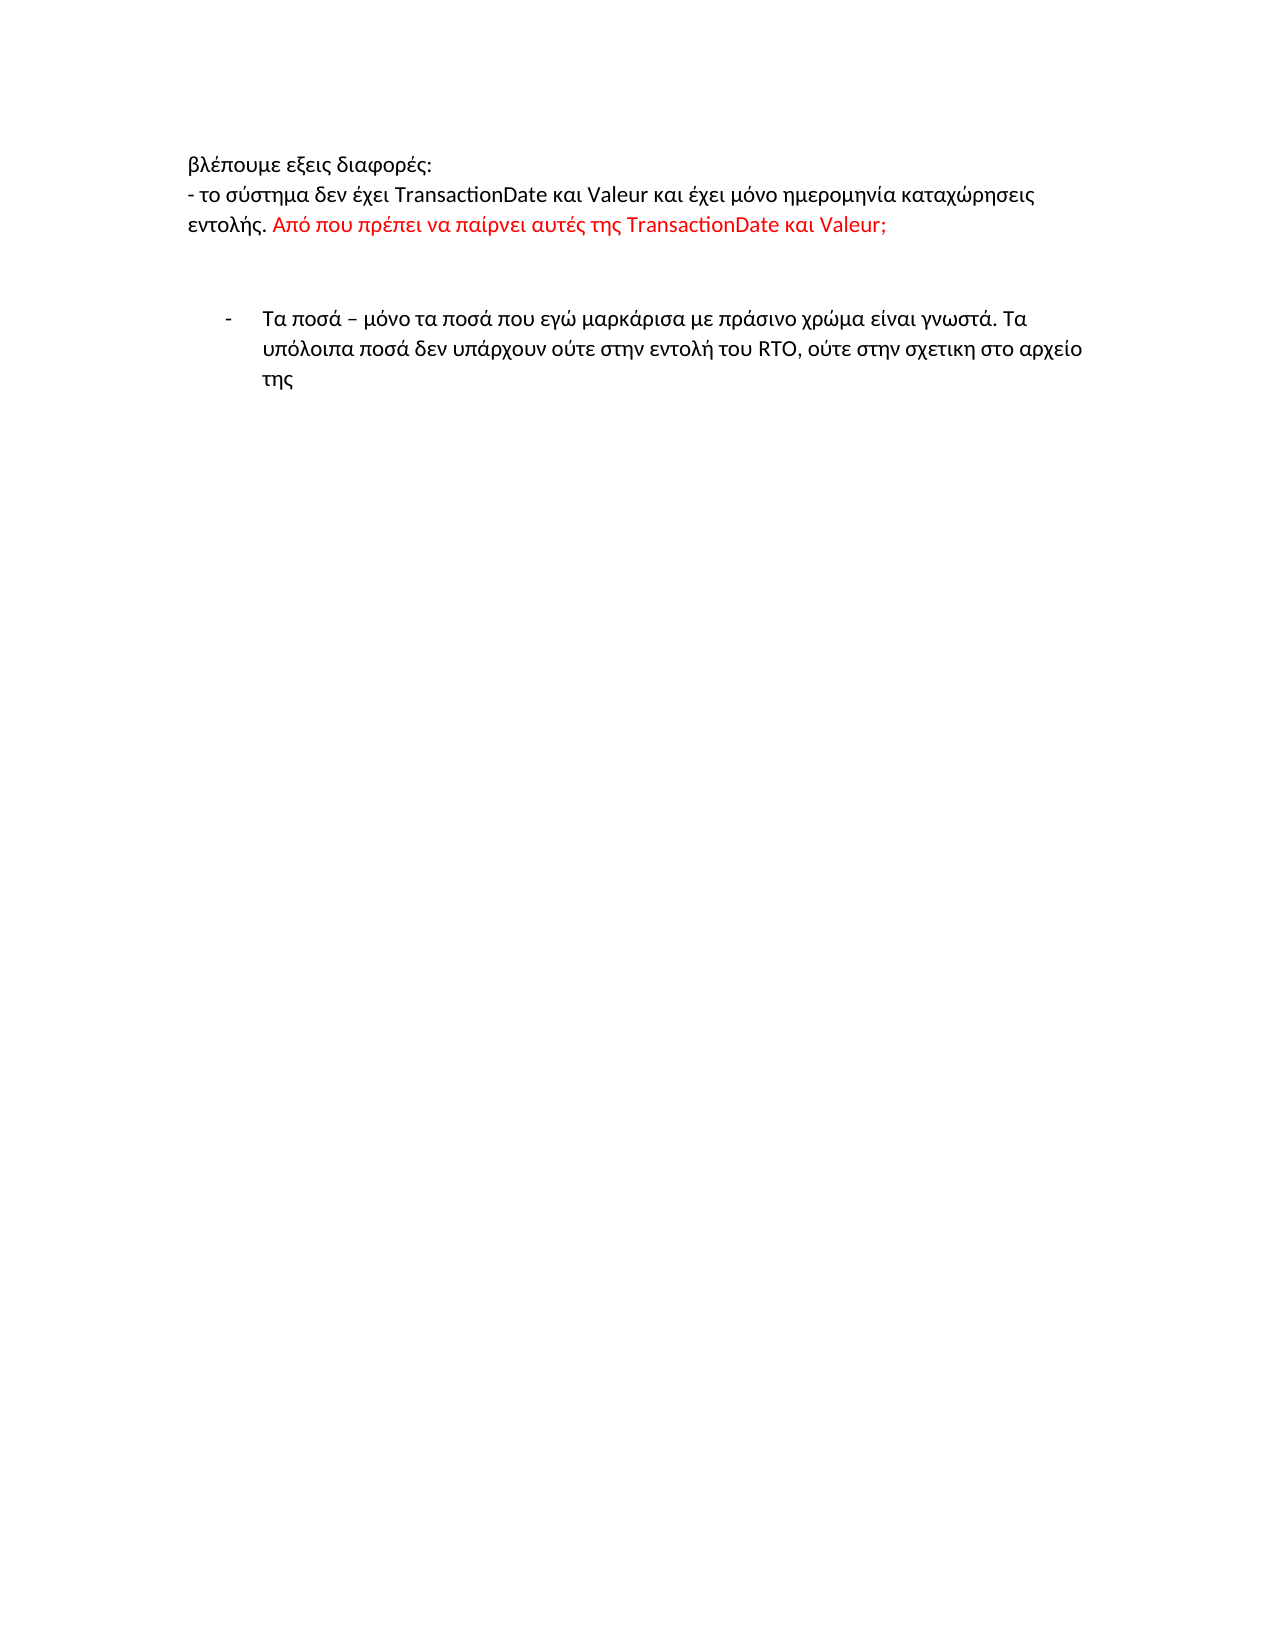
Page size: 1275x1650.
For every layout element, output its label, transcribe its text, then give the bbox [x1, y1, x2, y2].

text βλέπουμε εξεις διαφορές: - το σύστημα δεν έχει TransactionDate και Valeur και έχει μόνο ημερομηνία καταχώρησεις εντολής. Από που πρέπει να παίρνει αυτές της TransactionDate και Valeur; [187, 150, 1087, 238]
list Τα ποσά – μόνο τα ποσά που εγώ μαρκάρισα με πράσινο χρώμα είναι γνωστά. Τα υπόλοιπα ποσά δεν υπάρχουν ούτε στην εντολή του RTO, ούτε στην σχετικη στο αρχείο της [225, 304, 1087, 393]
